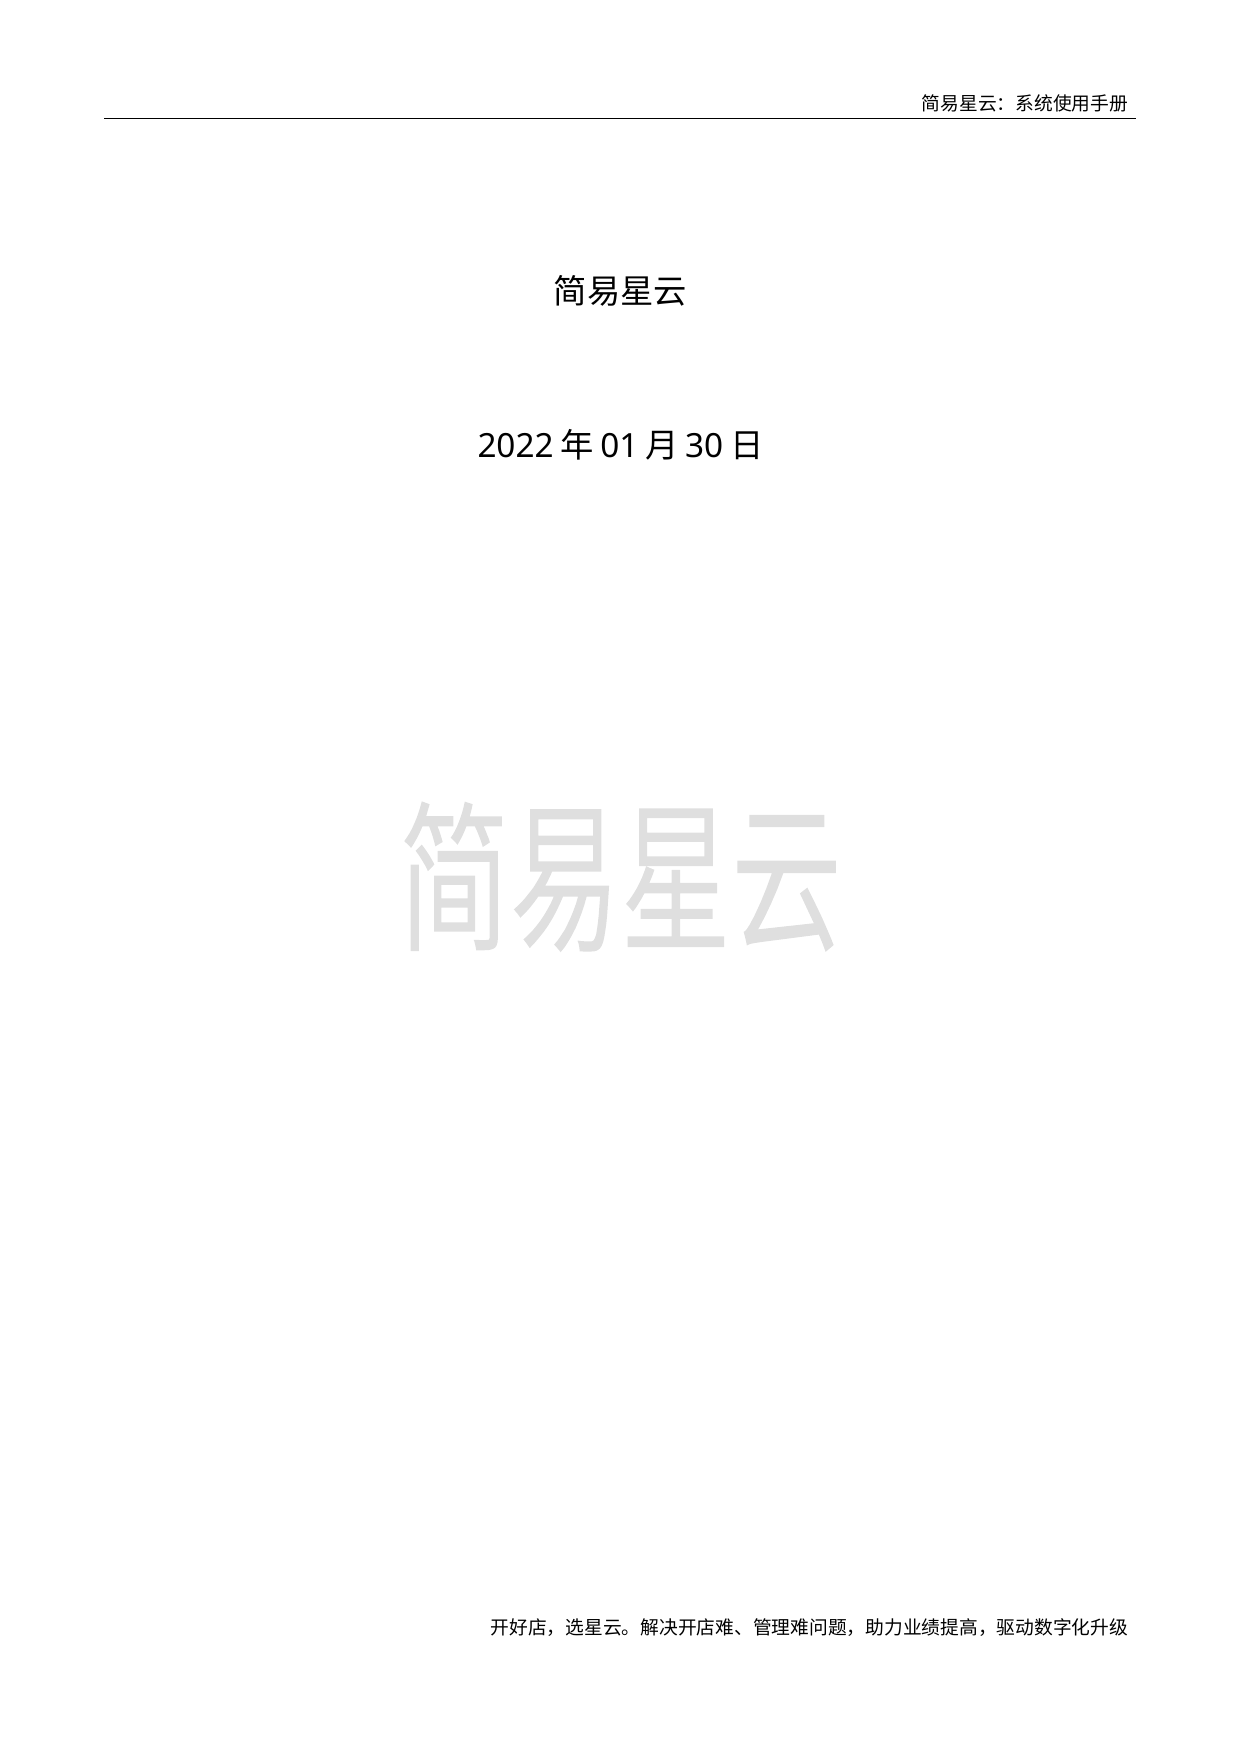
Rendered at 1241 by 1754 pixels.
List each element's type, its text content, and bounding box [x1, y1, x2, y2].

text 2022年01月30日 [112, 411, 1128, 476]
text 简易星云 [112, 258, 1128, 323]
